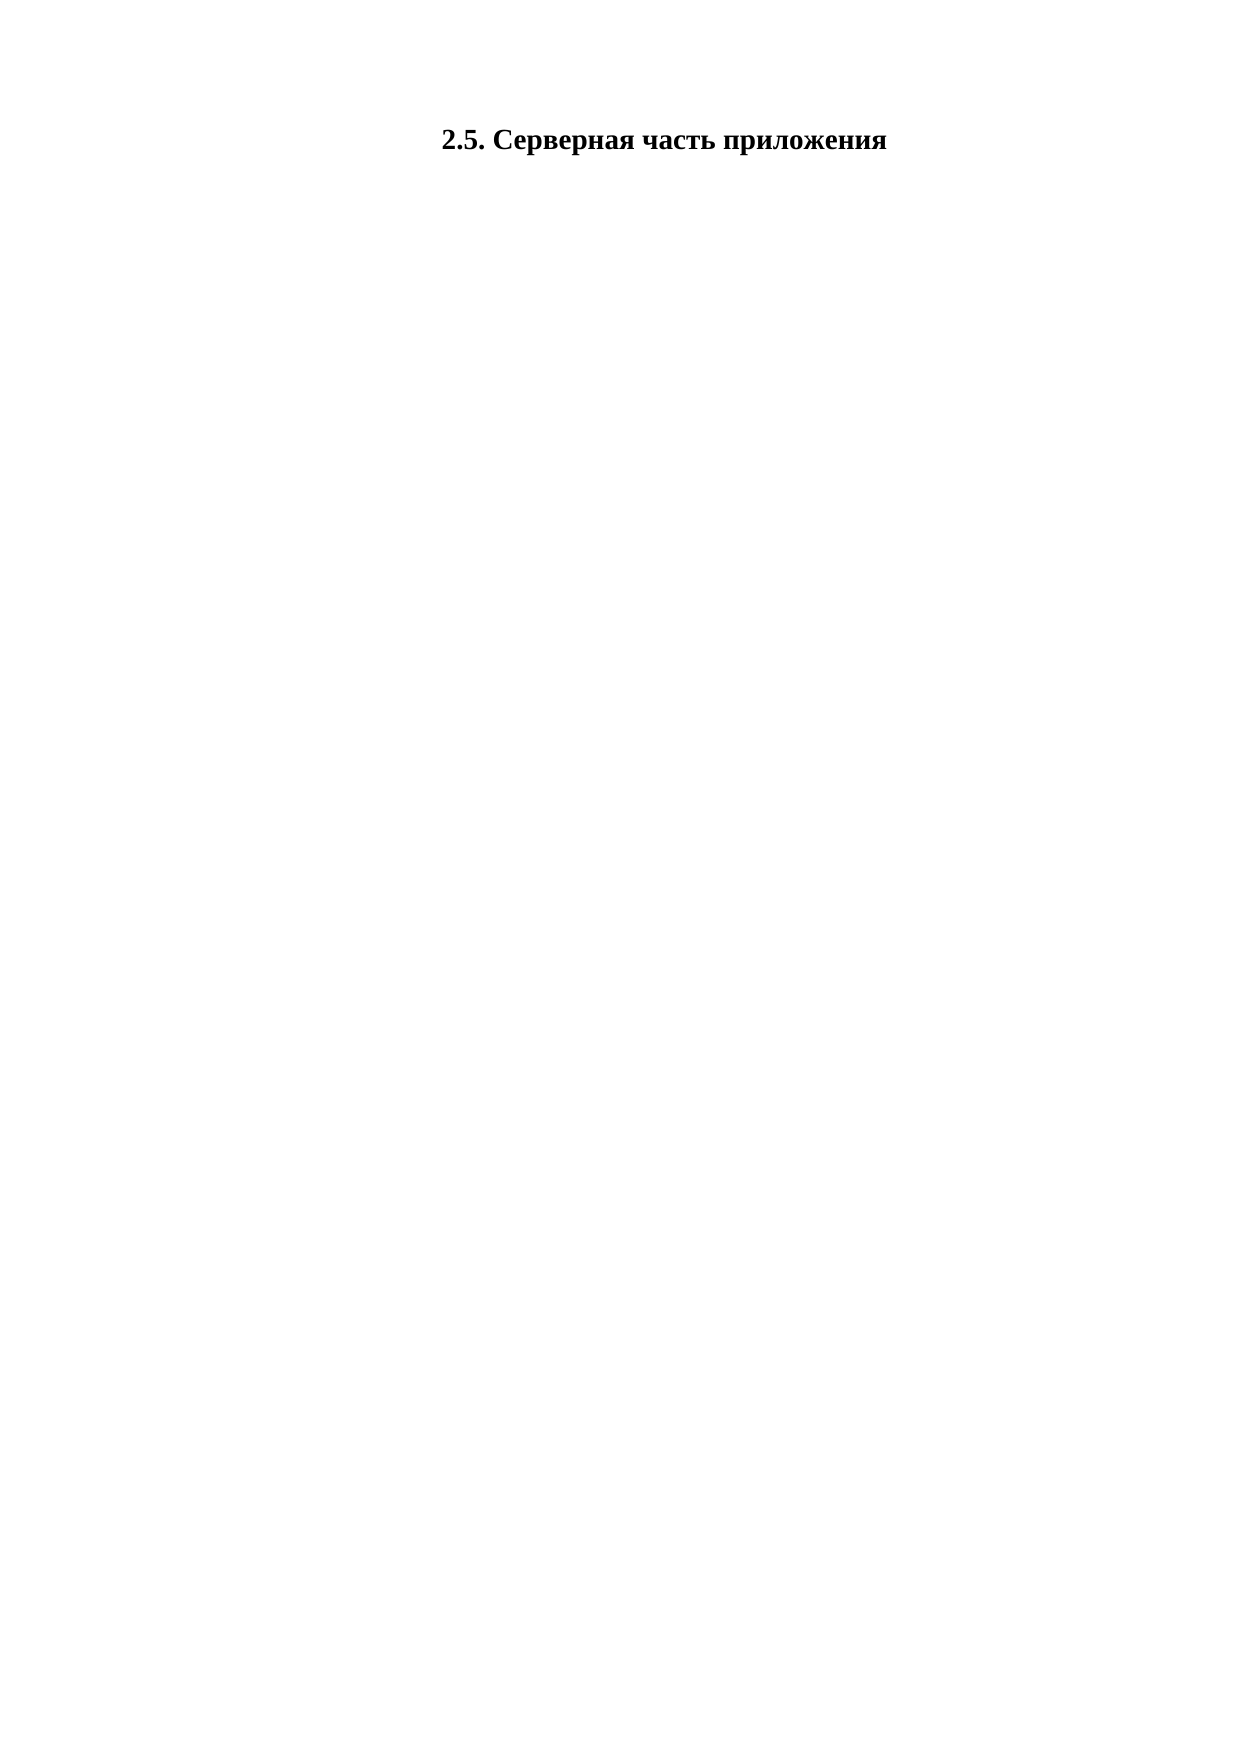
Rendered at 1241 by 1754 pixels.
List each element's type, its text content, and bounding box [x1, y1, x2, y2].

subtitle 2.5. Серверная часть приложения [177, 122, 1152, 156]
